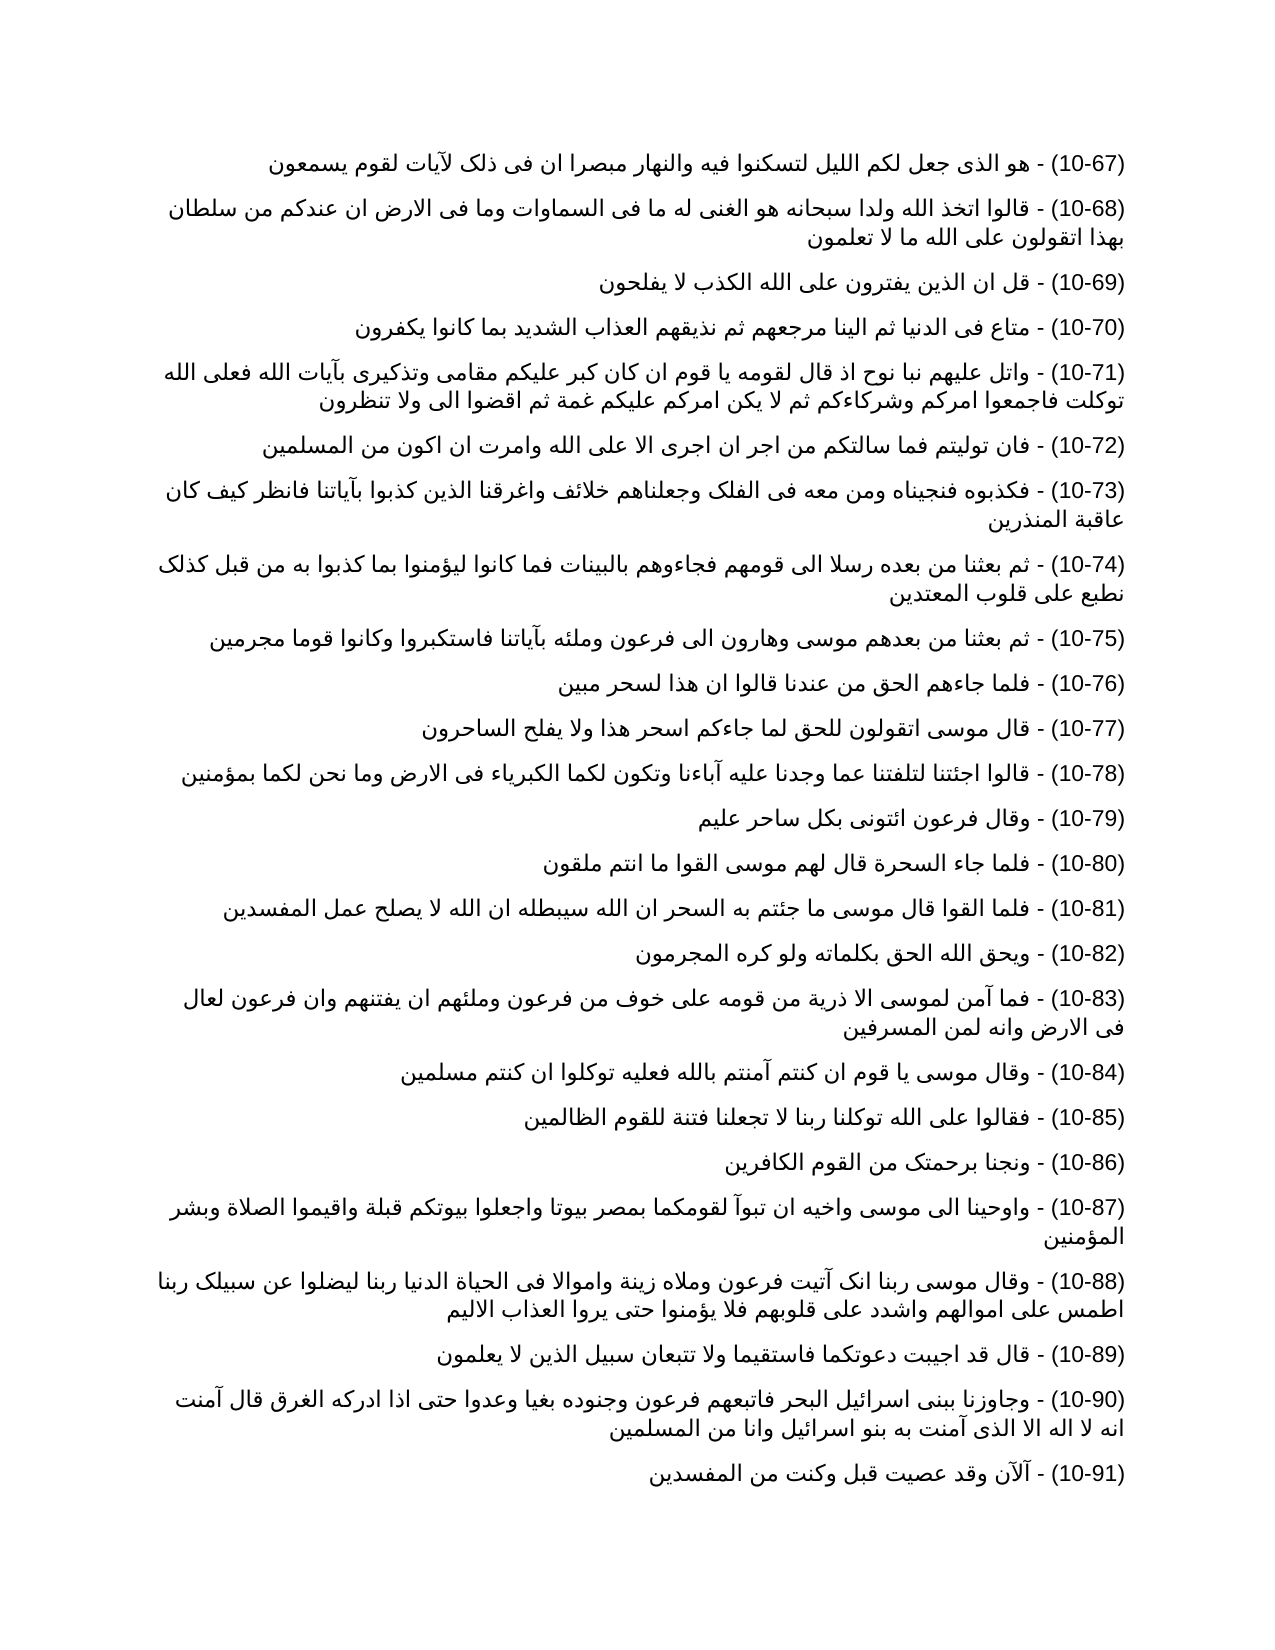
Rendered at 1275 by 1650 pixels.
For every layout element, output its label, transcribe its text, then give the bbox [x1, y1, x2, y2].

text (10-90) - وجاوزنا ببنی اسرائیل البحر فاتبعهم فرعون وجنوده بغیا وعدوا حتی اذا ادرکه الغرق قال آمنت انه لا اله الا الذی آمنت به بنو اسرائیل وانا من المسلمین [150, 1386, 1125, 1441]
text (10-85) - فقالوا علی الله توکلنا ربنا لا تجعلنا فتنة للقوم الظالمین [150, 1104, 1125, 1130]
text (10-87) - واوحینا الی موسی واخیه ان تبوآ لقومکما بمصر بیوتا واجعلوا بیوتکم قبلة واقیموا الصلاة وبشر المؤمنین [150, 1194, 1125, 1249]
text (10-67) - هو الذی جعل لکم اللیل لتسکنوا فیه والنهار مبصرا ان فی ذلک لآیات لقوم یسمعون [150, 150, 1125, 176]
text (10-72) - فان تولیتم فما سالتکم من اجر ان اجری الا علی الله وامرت ان اکون من المسلمین [150, 432, 1125, 459]
text (10-75) - ثم بعثنا من بعدهم موسی وهارون الی فرعون وملئه بآیاتنا فاستکبروا وکانوا قوما مجرمین [150, 624, 1125, 651]
text (10-89) - قال قد اجیبت دعوتکما فاستقیما ولا تتبعان سبیل الذین لا یعلمون [150, 1341, 1125, 1368]
text (10-73) - فکذبوه فنجیناه ومن معه فی الفلک وجعلناهم خلائف واغرقنا الذین کذبوا بآیاتنا فانظر کیف کان عاقبة المنذرین [150, 477, 1125, 532]
text (10-82) - ویحق الله الحق بکلماته ولو کره المجرمون [150, 940, 1125, 967]
text (10-91) - آلآن وقد عصیت قبل وکنت من المفسدین [150, 1460, 1125, 1486]
text (10-76) - فلما جاءهم الحق من عندنا قالوا ان هذا لسحر مبین [150, 670, 1125, 696]
text (10-69) - قل ان الذین یفترون علی الله الکذب لا یفلحون [150, 269, 1125, 295]
text (10-81) - فلما القوا قال موسی ما جئتم به السحر ان الله سیبطله ان الله لا یصلح عمل المفسدین [150, 895, 1125, 922]
text (10-68) - قالوا اتخذ الله ولدا سبحانه هو الغنی له ما فی السماوات وما فی الارض ان عندکم من سلطان بهذا اتقولون علی الله ما لا تعلمون [150, 195, 1125, 250]
text (10-79) - وقال فرعون ائتونی بکل ساحر علیم [150, 805, 1125, 831]
text (10-83) - فما آمن لموسی الا ذریة من قومه علی خوف من فرعون وملئهم ان یفتنهم وان فرعون لعال فی الارض وانه لمن المسرفین [150, 985, 1125, 1040]
text (10-71) - واتل علیهم نبا نوح اذ قال لقومه یا قوم ان کان کبر علیکم مقامی وتذکیری بآیات الله فعلی الله توکلت فاجمعوا امرکم وشرکاءکم ثم لا یکن امرکم علیکم غمة ثم اقضوا الی ولا تنظرون [150, 359, 1125, 414]
text (10-70) - متاع فی الدنیا ثم الینا مرجعهم ثم نذیقهم العذاب الشدید بما کانوا یکفرون [150, 314, 1125, 340]
text (10-80) - فلما جاء السحرة قال لهم موسی القوا ما انتم ملقون [150, 850, 1125, 876]
text (10-88) - وقال موسی ربنا انک آتیت فرعون وملاه زینة واموالا فی الحیاة الدنیا ربنا لیضلوا عن سبیلک ربنا اطمس علی اموالهم واشدد علی قلوبهم فلا یؤمنوا حتی یروا العذاب الالیم [150, 1268, 1125, 1323]
text (10-86) - ونجنا برحمتک من القوم الکافرین [150, 1149, 1125, 1176]
text (10-84) - وقال موسی یا قوم ان کنتم آمنتم بالله فعلیه توکلوا ان کنتم مسلمین [150, 1059, 1125, 1085]
text (10-74) - ثم بعثنا من بعده رسلا الی قومهم فجاءوهم بالبینات فما کانوا لیؤمنوا بما کذبوا به من قبل کذلک نطبع علی قلوب المعتدین [150, 551, 1125, 606]
text (10-77) - قال موسی اتقولون للحق لما جاءکم اسحر هذا ولا یفلح الساحرون [150, 715, 1125, 741]
text (10-78) - قالوا اجئتنا لتلفتنا عما وجدنا علیه آباءنا وتکون لکما الکبریاء فی الارض وما نحن لکما بمؤمنین [150, 760, 1125, 786]
